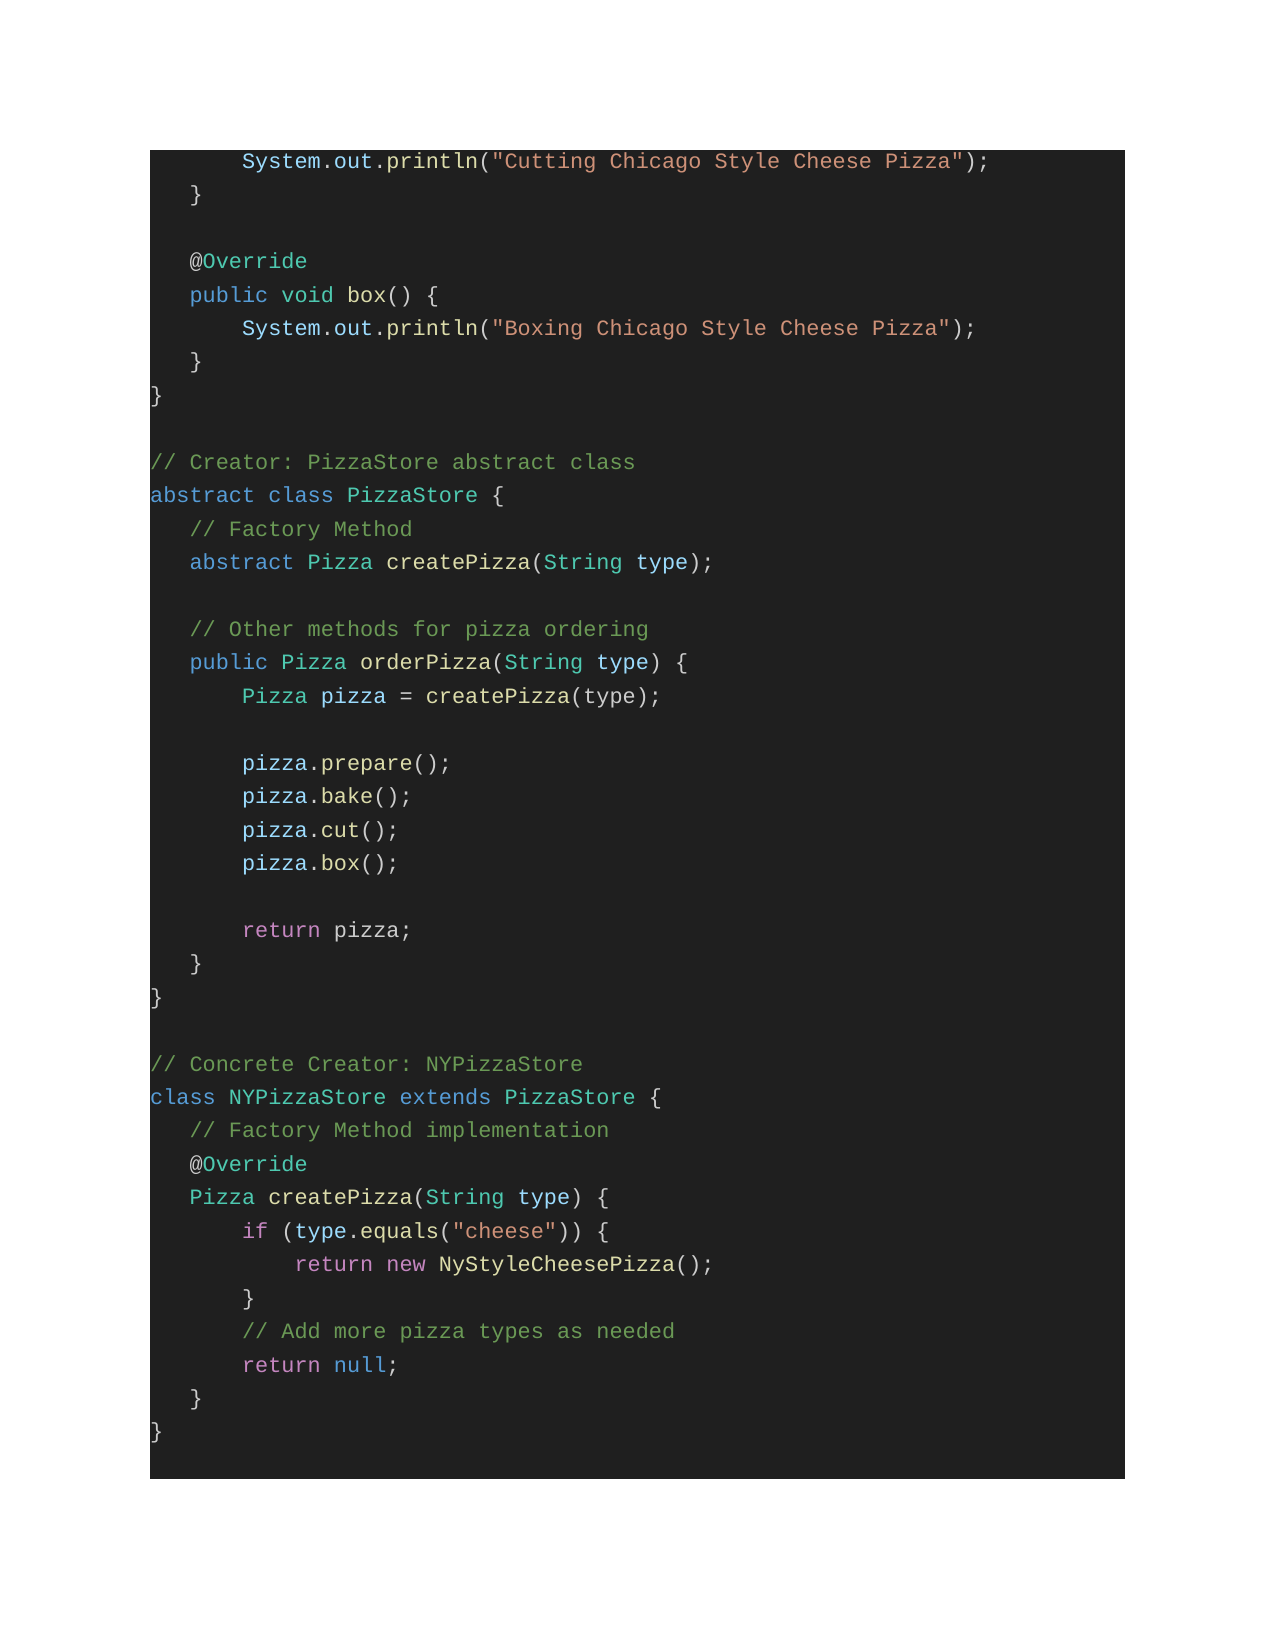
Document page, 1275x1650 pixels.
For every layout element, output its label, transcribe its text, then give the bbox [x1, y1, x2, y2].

text } [150, 986, 1125, 1011]
text // Creator: PizzaStore abstract class [150, 451, 1125, 476]
text System.out.println("Cutting Chicago Style Cheese Pizza"); [150, 150, 1125, 175]
text class NYPizzaStore extends PizzaStore { [150, 1086, 1125, 1111]
text } [150, 384, 1125, 409]
text public Pizza orderPizza(String type) { [150, 652, 1125, 676]
text Pizza createPizza(String type) { [150, 1187, 1125, 1211]
text } [150, 952, 1125, 977]
text pizza.prepare(); [150, 752, 1125, 777]
text } [150, 1287, 1125, 1312]
text return null; [150, 1354, 1125, 1378]
text Pizza pizza = createPizza(type); [150, 685, 1125, 710]
text abstract class PizzaStore { [150, 484, 1125, 509]
text @Override [150, 1153, 1125, 1178]
text // Factory Method [150, 518, 1125, 543]
text // Add more pizza types as needed [150, 1320, 1125, 1345]
text // Other methods for pizza ordering [150, 618, 1125, 643]
text pizza.cut(); [150, 819, 1125, 843]
text } [150, 1421, 1125, 1445]
text if (type.equals("cheese")) { [150, 1220, 1125, 1245]
text // Concrete Creator: NYPizzaStore [150, 1053, 1125, 1078]
text System.out.println("Boxing Chicago Style Cheese Pizza"); [150, 317, 1125, 342]
text } [150, 351, 1125, 375]
text // Factory Method implementation [150, 1120, 1125, 1144]
text pizza.bake(); [150, 785, 1125, 810]
text return pizza; [150, 919, 1125, 944]
text } [150, 1387, 1125, 1412]
text } [150, 183, 1125, 208]
text @Override [150, 250, 1125, 275]
text public void box() { [150, 284, 1125, 308]
text pizza.box(); [150, 852, 1125, 877]
text return new NyStyleCheesePizza(); [150, 1253, 1125, 1278]
text abstract Pizza createPizza(String type); [150, 551, 1125, 576]
